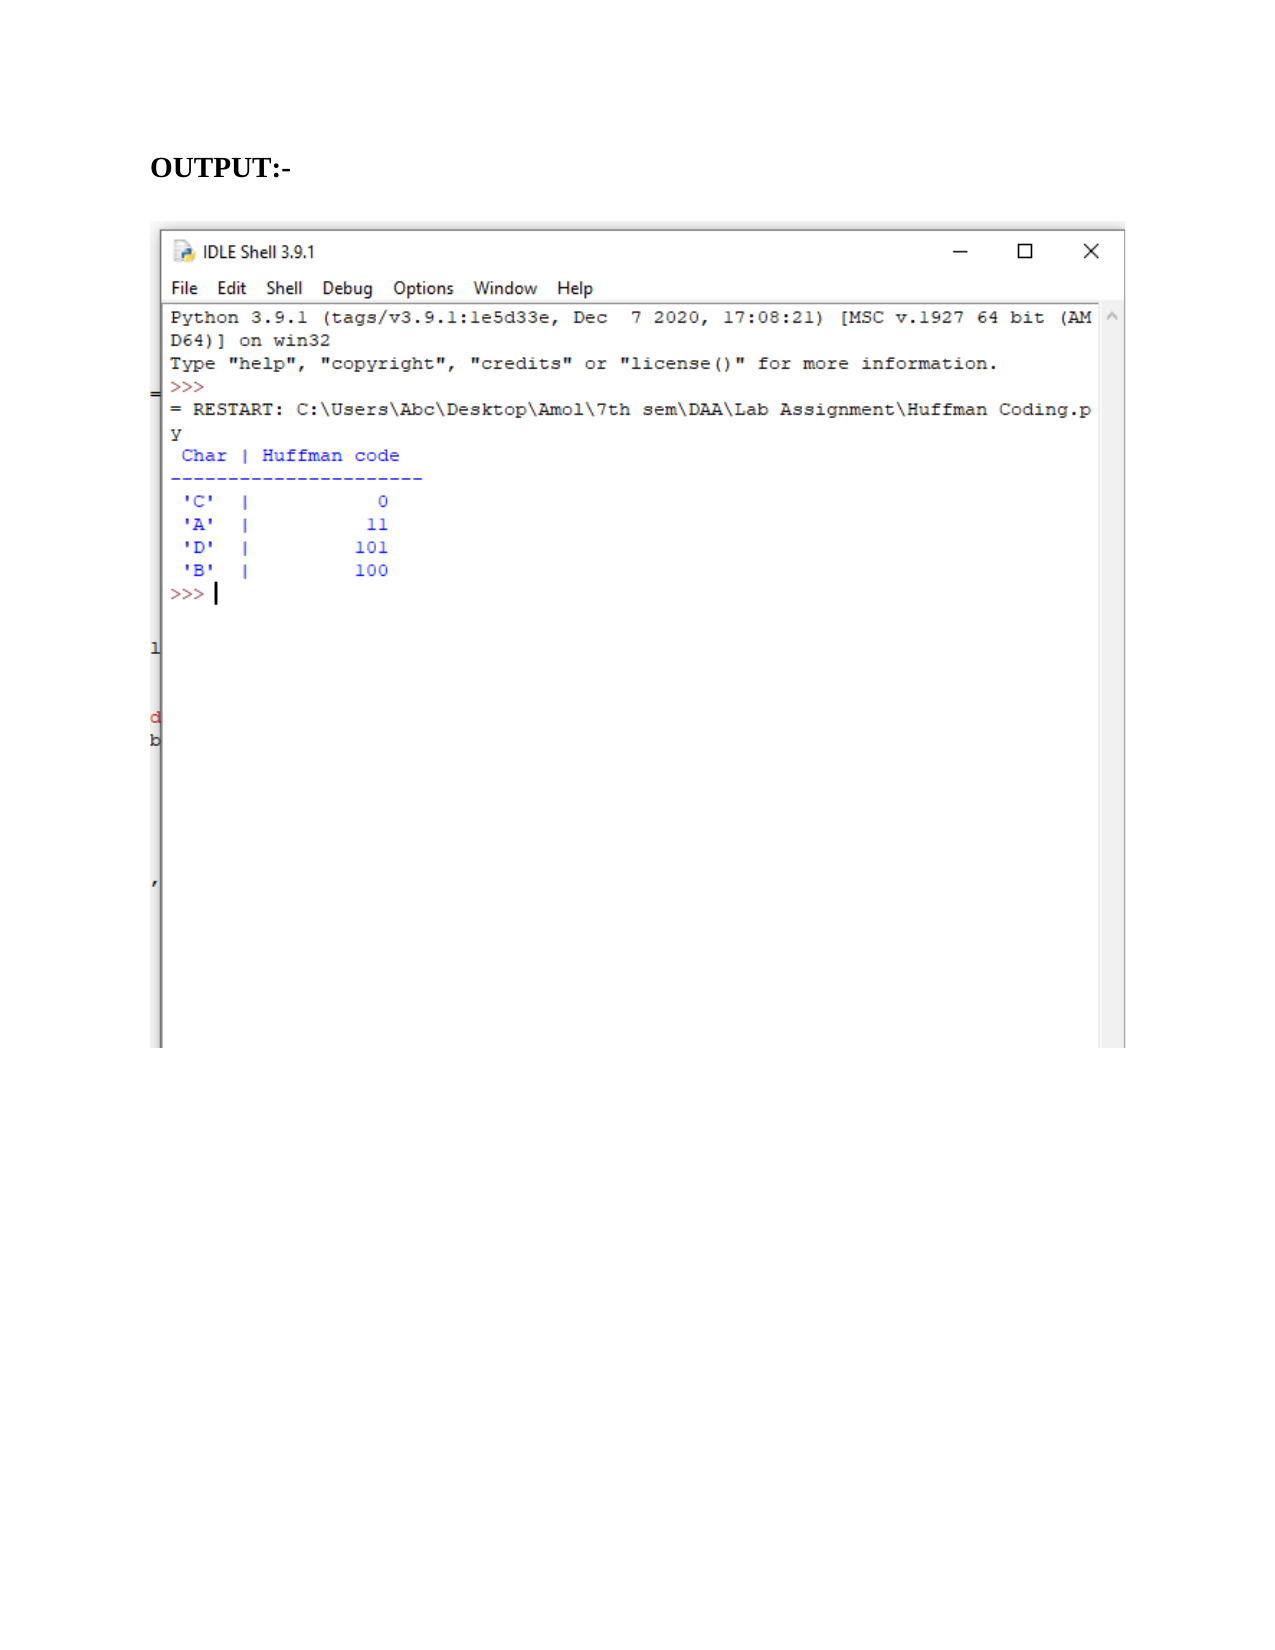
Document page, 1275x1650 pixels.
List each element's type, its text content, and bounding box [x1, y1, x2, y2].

text OUTPUT:- [150, 150, 1125, 183]
picture [150, 221, 1125, 1048]
